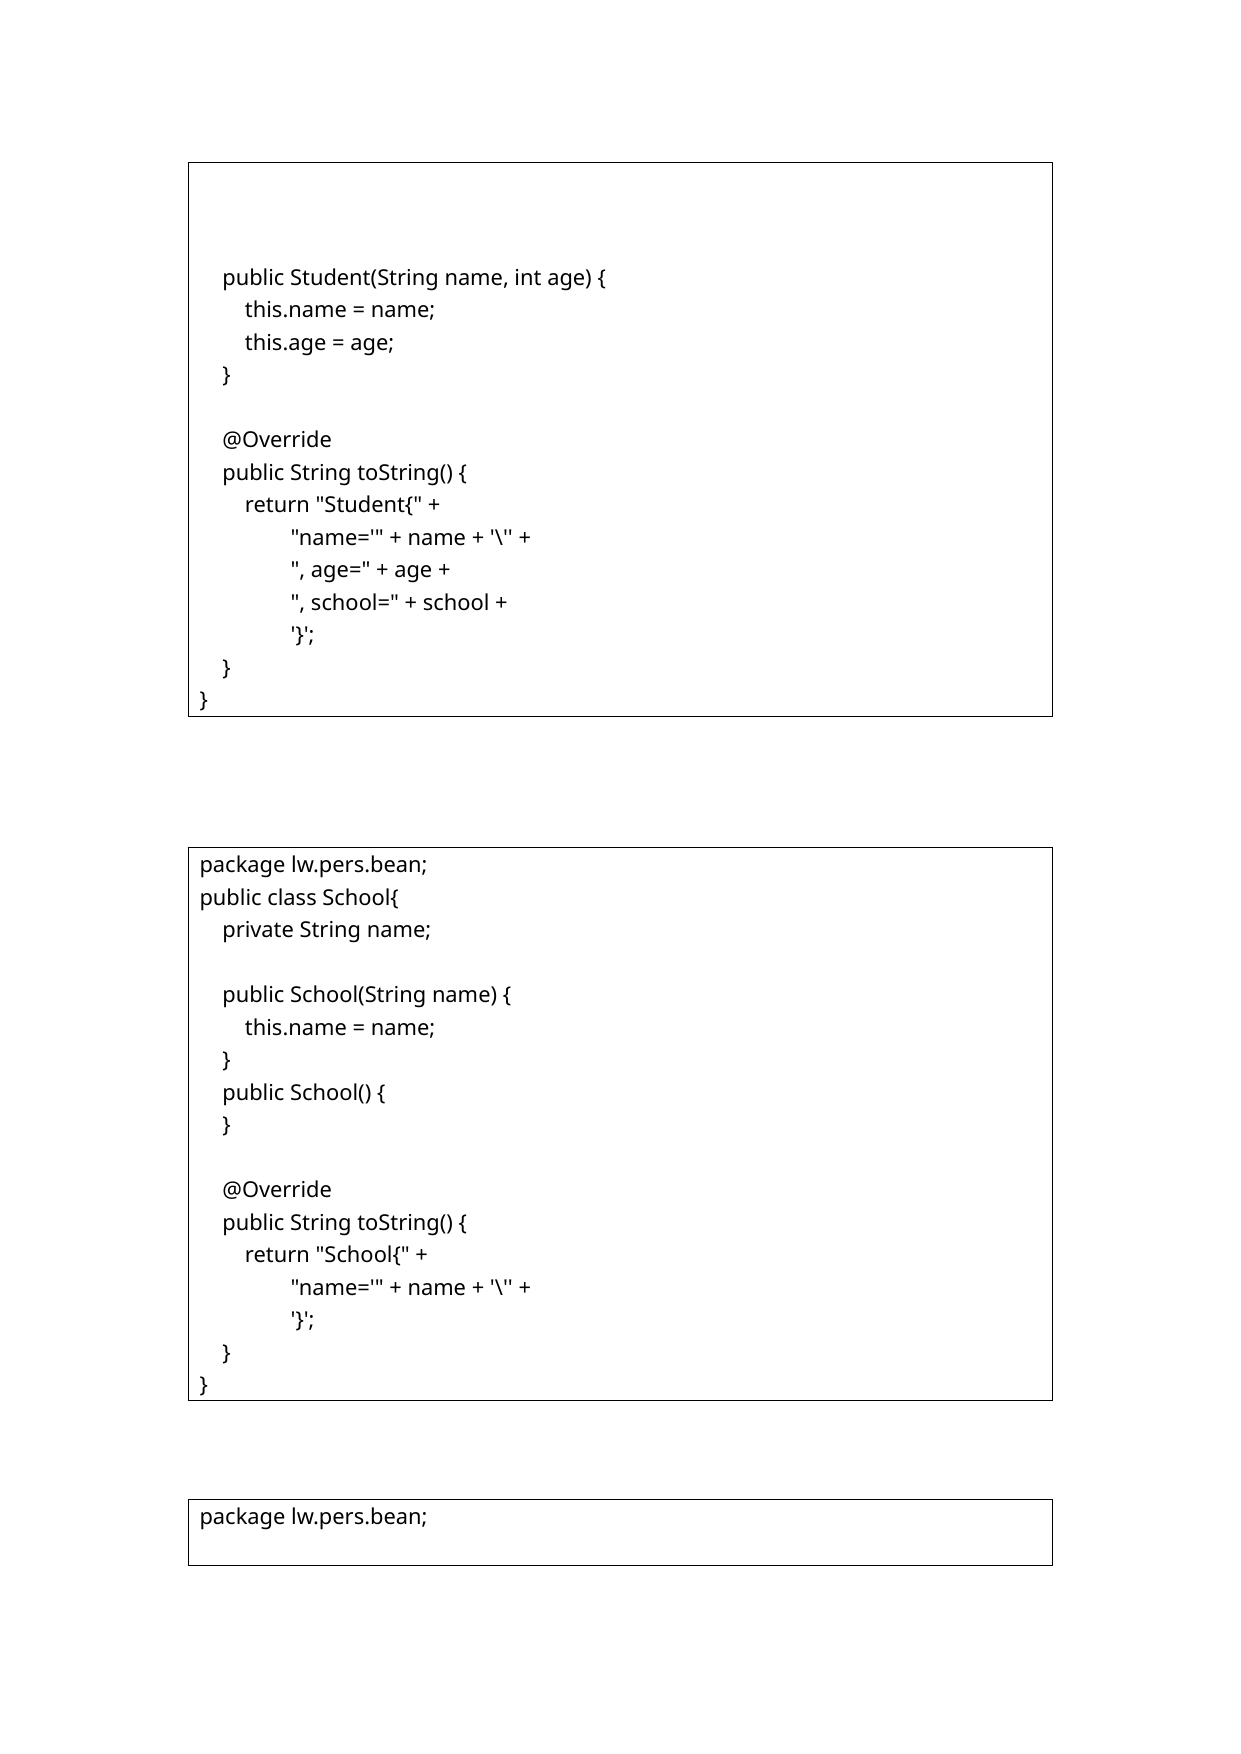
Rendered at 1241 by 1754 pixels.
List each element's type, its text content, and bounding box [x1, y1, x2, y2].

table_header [189, 163, 1052, 716]
table_header package lw.pers.bean; public class School{ private String name; public School(String name) { this.name = name; } public School() { } @Override public String toString() { return "School{" + "name='" + name + '\'' + '}'; } } [189, 848, 1052, 1400]
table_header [189, 1500, 1052, 1565]
